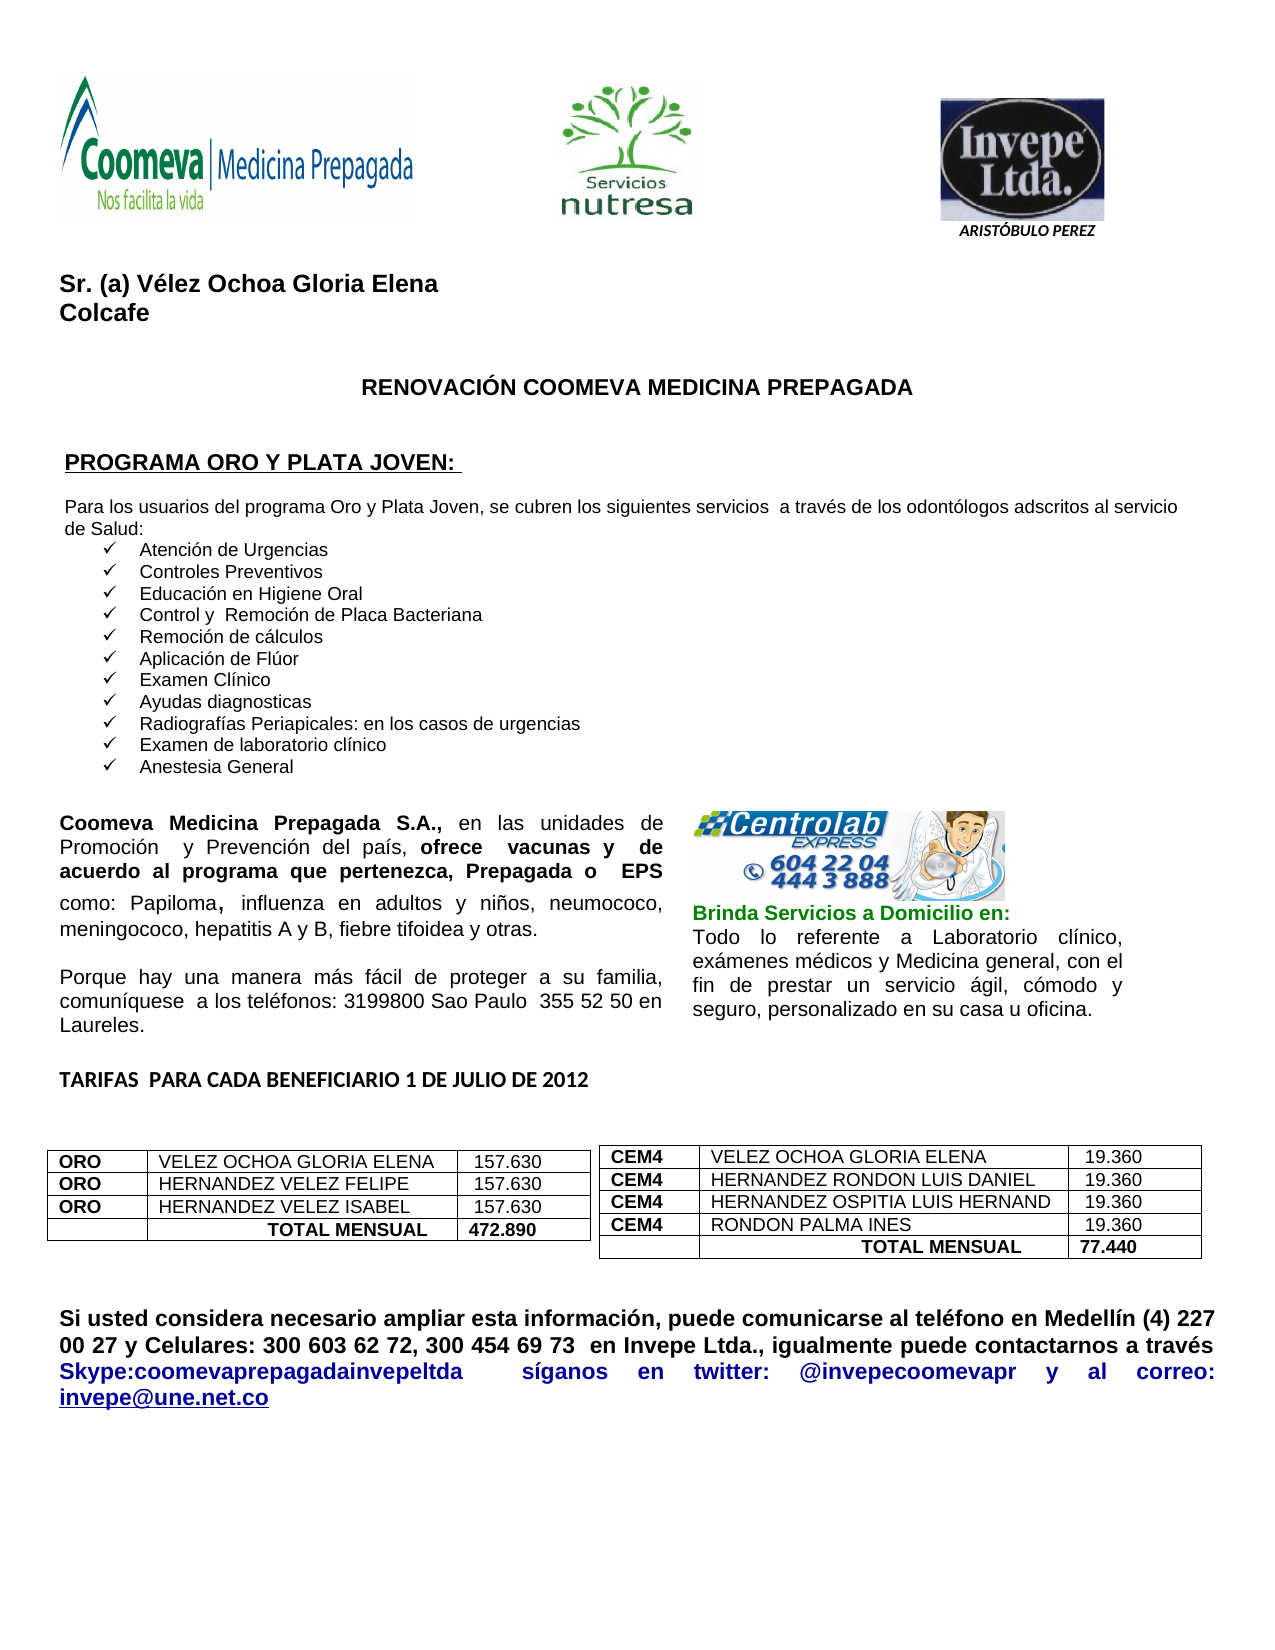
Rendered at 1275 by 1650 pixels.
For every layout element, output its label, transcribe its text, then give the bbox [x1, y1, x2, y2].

table_cell CEM4 [600, 1214, 699, 1235]
table_header VELEZ OCHOA GLORIA ELENA [148, 1151, 457, 1172]
table_cell 157.630 [458, 1196, 590, 1217]
table_cell CEM4 [600, 1191, 699, 1213]
table_cell [600, 1236, 699, 1258]
picture [940, 98, 1105, 221]
table_cell 19.360 [1069, 1191, 1201, 1213]
table_cell TOTAL MENSUAL [148, 1219, 457, 1240]
table_cell [48, 1219, 147, 1240]
table_cell 77.440 [1069, 1236, 1201, 1258]
table_cell HERNANDEZ VELEZ ISABEL [148, 1196, 457, 1217]
table_header 157.630 [458, 1151, 590, 1172]
table_cell ORO [48, 1173, 147, 1195]
table_cell HERNANDEZ OSPITIA LUIS HERNAND [700, 1191, 1068, 1213]
text Si usted considera necesario ampliar esta información, puede comunicarse al teléfono en Medellín (4) 227 00 27 y Celulares: 300 603 62 72, 300 454 69 73 en Invepe Ltda., igualmente puede contactarnos a través Skype:coomevaprepagadainvepeltda síganos en twitter: @invepecoomevapr y al correo: invepe@une.net.co [59, 1305, 1216, 1411]
picture [59, 75, 414, 221]
text RENOVACIÓN COOMEVA MEDICINA PREPAGADA [59, 374, 1216, 400]
table_cell 19.360 [1069, 1169, 1201, 1190]
table_cell TOTAL MENSUAL [700, 1236, 1068, 1258]
table_cell 472.890 [458, 1219, 590, 1240]
text Sr. (a) Vélez Ochoa Gloria Elena [59, 269, 1216, 298]
table_cell CEM4 [600, 1169, 699, 1190]
table_cell 157.630 [458, 1173, 590, 1195]
table_header CEM4 [600, 1146, 699, 1167]
picture [553, 73, 698, 221]
table_header ORO [48, 1151, 147, 1172]
table_cell ORO [48, 1196, 147, 1217]
table_cell RONDON PALMA INES [700, 1214, 1068, 1235]
table_cell 19.360 [1069, 1214, 1201, 1235]
table_cell HERNANDEZ RONDON LUIS DANIEL [700, 1169, 1068, 1190]
table_header 19.360 [1069, 1146, 1201, 1167]
picture [692, 811, 1005, 901]
text Colcafe [59, 298, 1216, 327]
table_cell HERNANDEZ VELEZ FELIPE [148, 1173, 457, 1195]
text TARIFAS PARA CADA BENEFICIARIO 1 DE JULIO DE 2012 [59, 1065, 1216, 1093]
table_header VELEZ OCHOA GLORIA ELENA [700, 1146, 1068, 1167]
